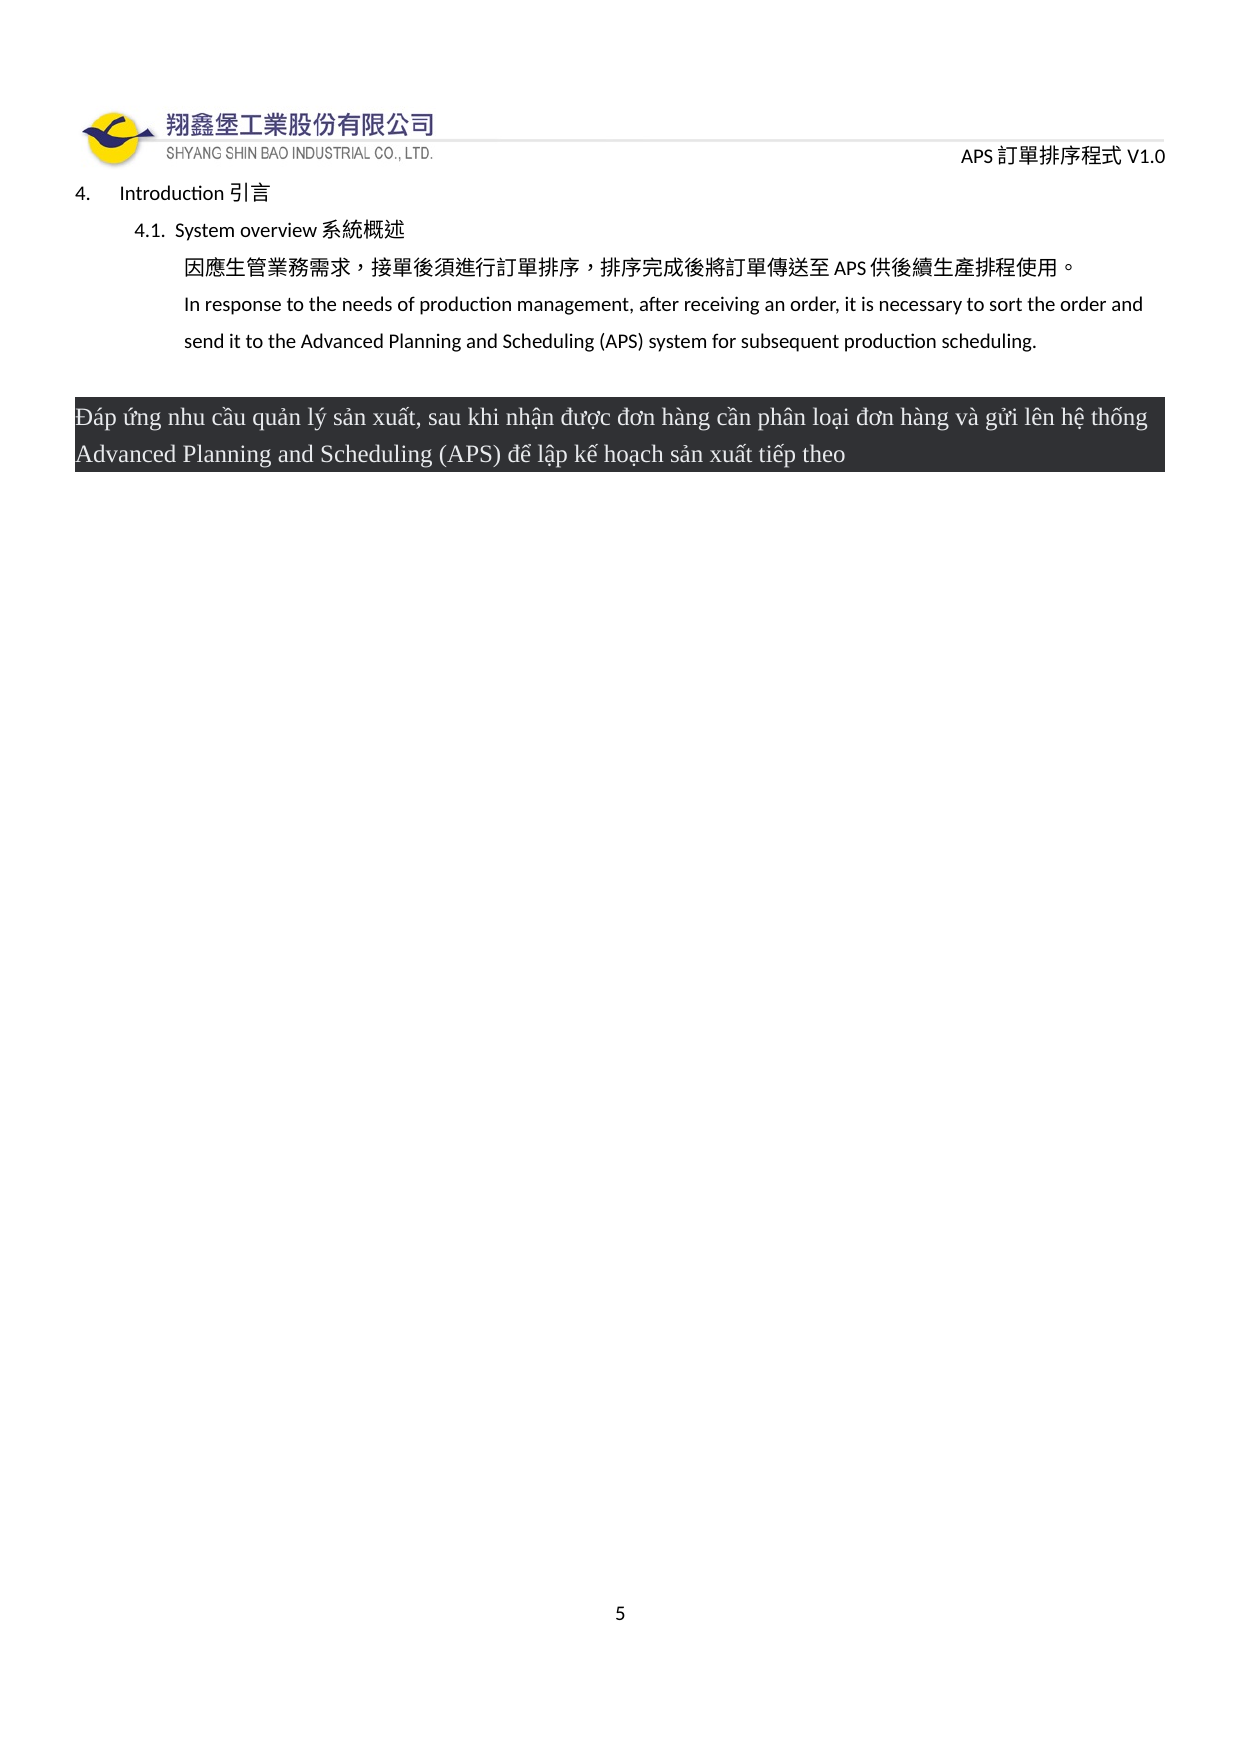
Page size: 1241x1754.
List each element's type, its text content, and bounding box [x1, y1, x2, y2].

list 因應生管業務需求，接單後須進行訂單排序，排序完成後將訂單傳送至APS供後續生產排程使用。 [184, 247, 1165, 285]
text Đáp ứng nhu cầu quản lý sản xuất, sau khi nhận được đơn hàng cần phân loại đơn hàng và gửi lên hệ thống Advanced Planning and Scheduling (APS) để lập kế hoạch sản xuất tiếp theo [75, 397, 1165, 472]
picture [75, 103, 1164, 170]
list System overview系統概述 [134, 210, 1165, 247]
picture [1156, 151, 1162, 162]
list In response to the needs of production management, after receiving an order, it is necessary to sort the order and send it to the Advanced Planning and Scheduling (APS) system for subsequent production scheduling. [184, 285, 1165, 397]
list Introduction 引言 [75, 172, 1165, 210]
